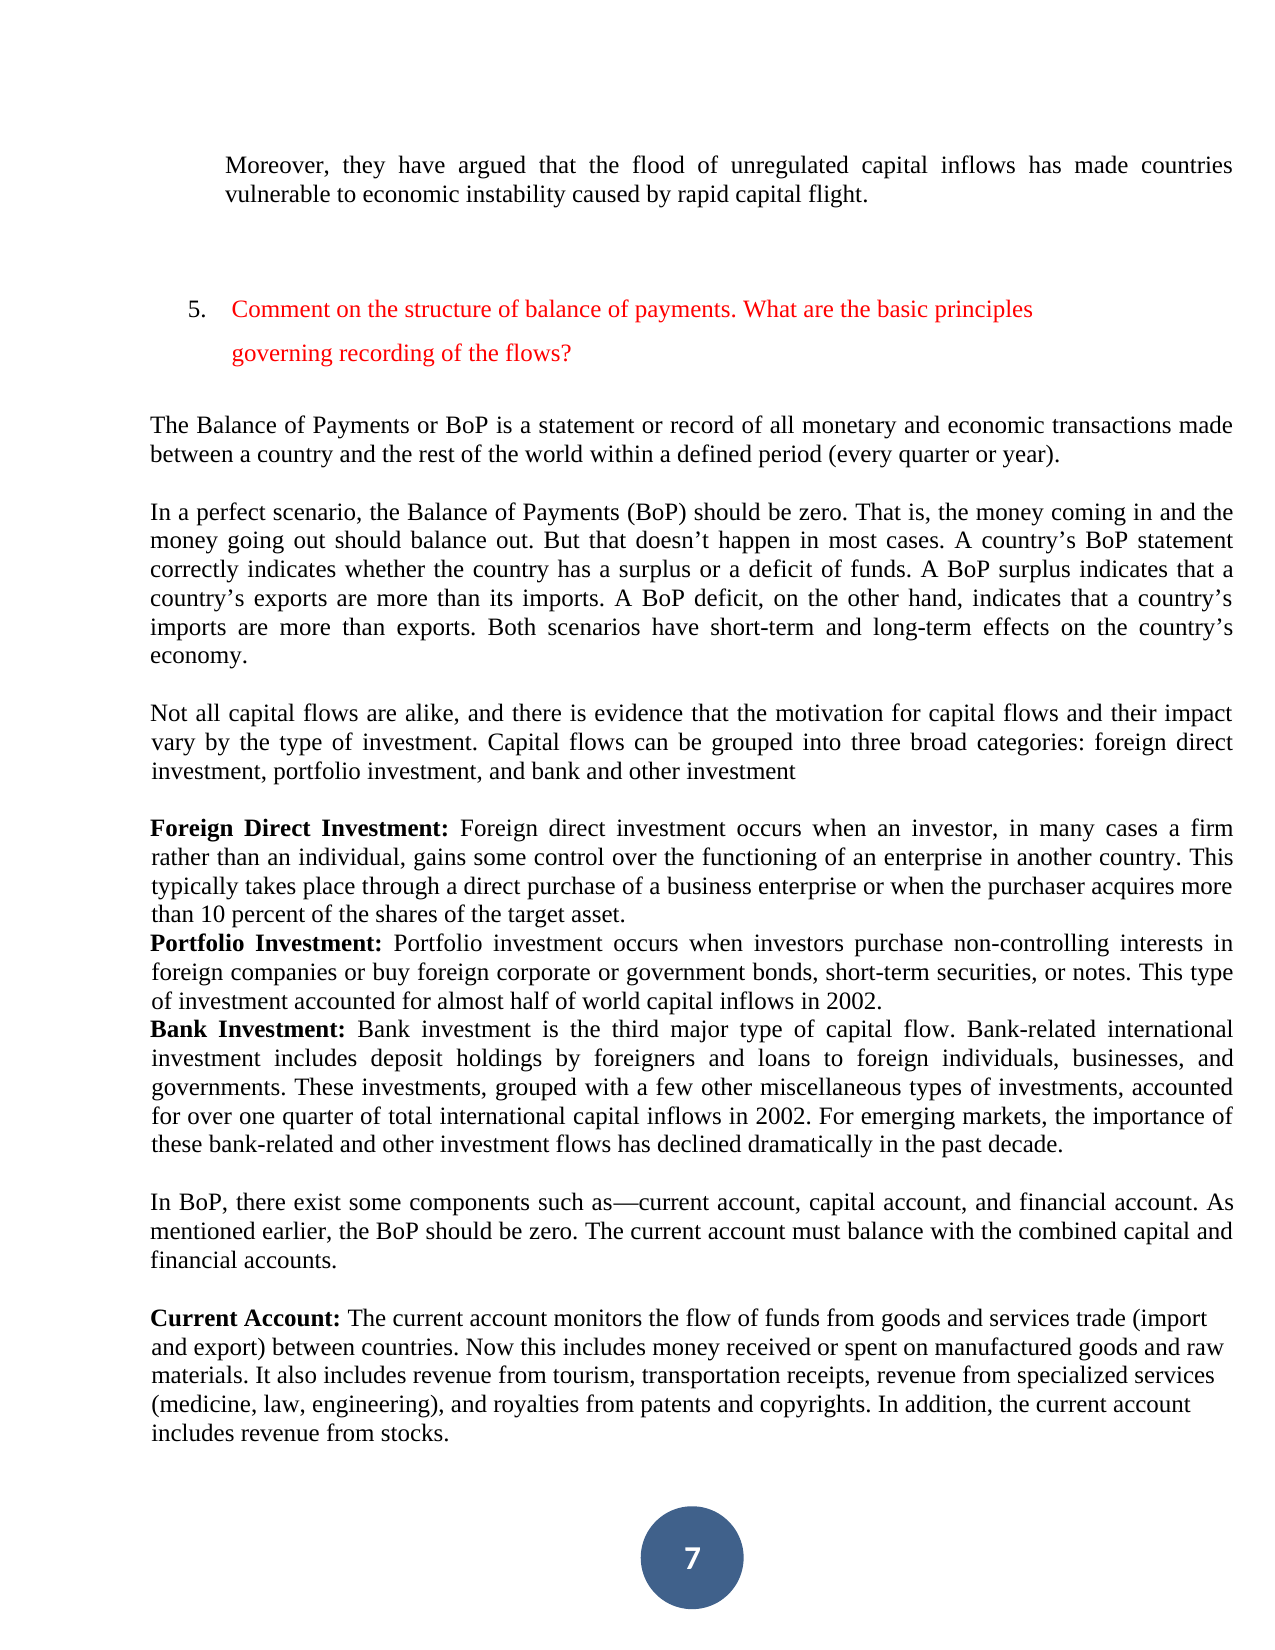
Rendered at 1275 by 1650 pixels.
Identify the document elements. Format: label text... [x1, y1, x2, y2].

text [150, 1389, 1234, 1447]
text In BoP, there exist some components such as—current account, capital account, and financial account. As mentioned earlier, the BoP should be zero. The current account must balance with the combined capital and financial accounts. [150, 1274, 1234, 1360]
text Portfolio Investment: Portfolio investment occurs when investors purchase non-controlling interests in foreign companies or buy foreign corporate or government bonds, short-term securities, or notes. This type of investment accounted for almost half of world capital inflows in 2002. [150, 1014, 1234, 1101]
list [187, 150, 1234, 294]
text Foreign Direct Investment: Foreign direct investment occurs when an investor, in many cases a firm rather than an individual, gains some control over the functioning of an enterprise in another country. This typically takes place through a direct purchase of a business enterprise or when the purchaser acquires more than 10 percent of the shares of the target asset. [150, 899, 1234, 1014]
text The Balance of Payments or BoP is a statement or record of all monetary and economic transactions made between a country and the rest of the world within a defined period (every quarter or year). [150, 496, 1234, 554]
text Bank Investment: Bank investment is the third major type of capital flow. Bank-related international investment includes deposit holdings by foreigners and loans to foreign individuals, businesses, and governments. These investments, grouped with a few other miscellaneous types of investments, accounted for over one quarter of total international capital inflows in 2002. For emerging markets, the importance of these bank-related and other investment flows has declined dramatically in the past decade. [150, 1101, 1234, 1244]
list Comment on the structure of balance of payments. What are the basic principles governing recording of the flows? [188, 381, 1124, 453]
text Not all capital flows are alike, and there is evidence that the motivation for capital flows and their impact vary by the type of investment. Capital flows can be grouped into three broad categories: foreign direct investment, portfolio investment, and bank and other investment [150, 784, 1234, 871]
text In a perfect scenario, the Balance of Payments (BoP) should be zero. That is, the money coming in and the money going out should balance out. But that doesn’t happen in most cases. A country’s BoP statement correctly indicates whether the country has a surplus or a deficit of funds. A BoP surplus indicates that a country’s exports are more than its imports. A BoP deficit, on the other hand, indicates that a country’s imports are more than exports. Both scenarios have short-term and long-term effects on the country’s economy. [150, 583, 1234, 755]
